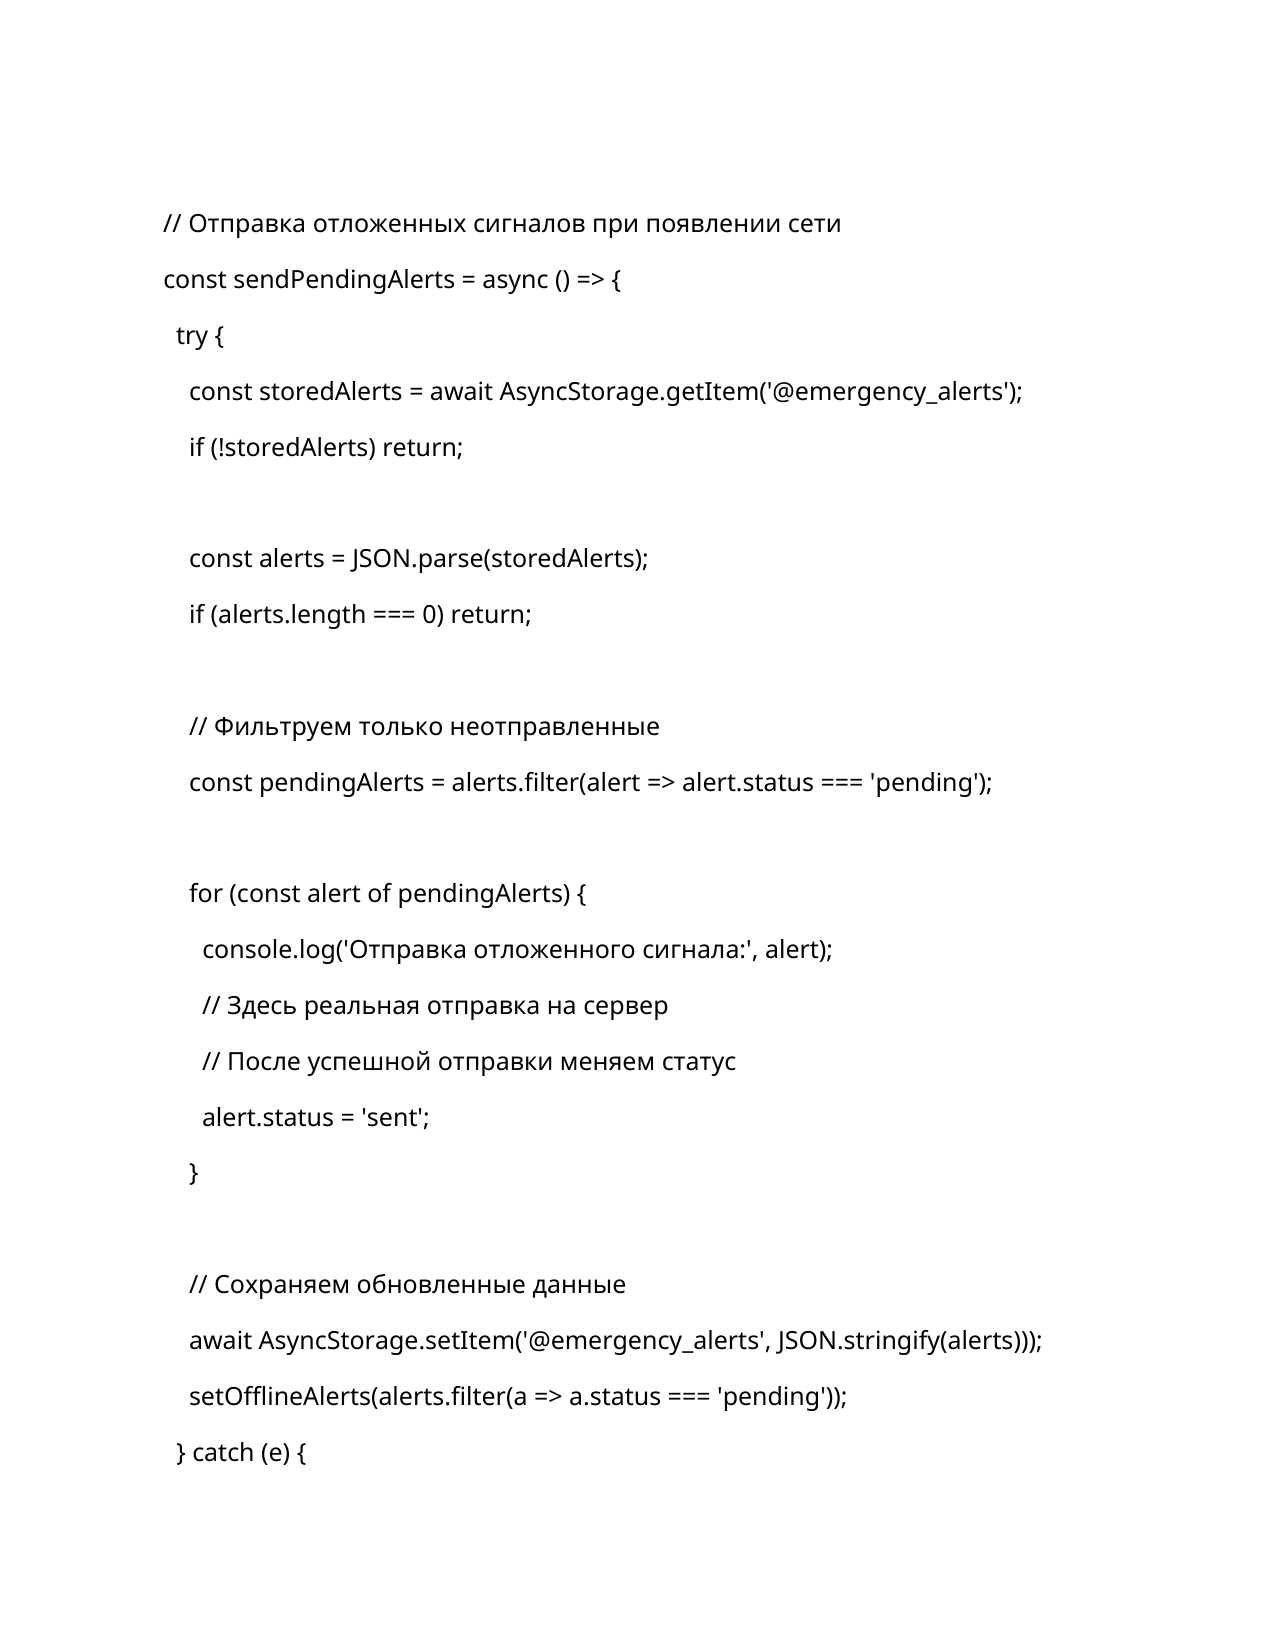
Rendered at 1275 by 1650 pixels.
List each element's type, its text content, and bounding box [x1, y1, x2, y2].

text const alerts = JSON.parse(storedAlerts); [150, 541, 1125, 575]
text // Здесь реальная отправка на сервер [150, 987, 1125, 1022]
text console.log('Отправка отложенного сигнала:', alert); [150, 932, 1125, 966]
text if (alerts.length === 0) return; [150, 597, 1125, 631]
text } [150, 1155, 1125, 1189]
text // После успешной отправки меняем статус [150, 1043, 1125, 1077]
text const sendPendingAlerts = async () => { [150, 262, 1125, 296]
text const storedAlerts = await AsyncStorage.getItem('@emergency_alerts'); [150, 373, 1125, 407]
text await AsyncStorage.setItem('@emergency_alerts', JSON.stringify(alerts))); [150, 1322, 1125, 1357]
text // Отправка отложенных сигналов при появлении сети [150, 206, 1125, 240]
text // Сохраняем обновленные данные [150, 1267, 1125, 1301]
text } catch (e) { [150, 1434, 1125, 1468]
text const pendingAlerts = alerts.filter(alert => alert.status === 'pending'); [150, 764, 1125, 798]
text setOfflineAlerts(alerts.filter(a => a.status === 'pending')); [150, 1378, 1125, 1412]
text try { [150, 317, 1125, 352]
text if (!storedAlerts) return; [150, 429, 1125, 463]
text // Фильтруем только неотправленные [150, 708, 1125, 742]
text for (const alert of pendingAlerts) { [150, 876, 1125, 910]
text alert.status = 'sent'; [150, 1099, 1125, 1133]
